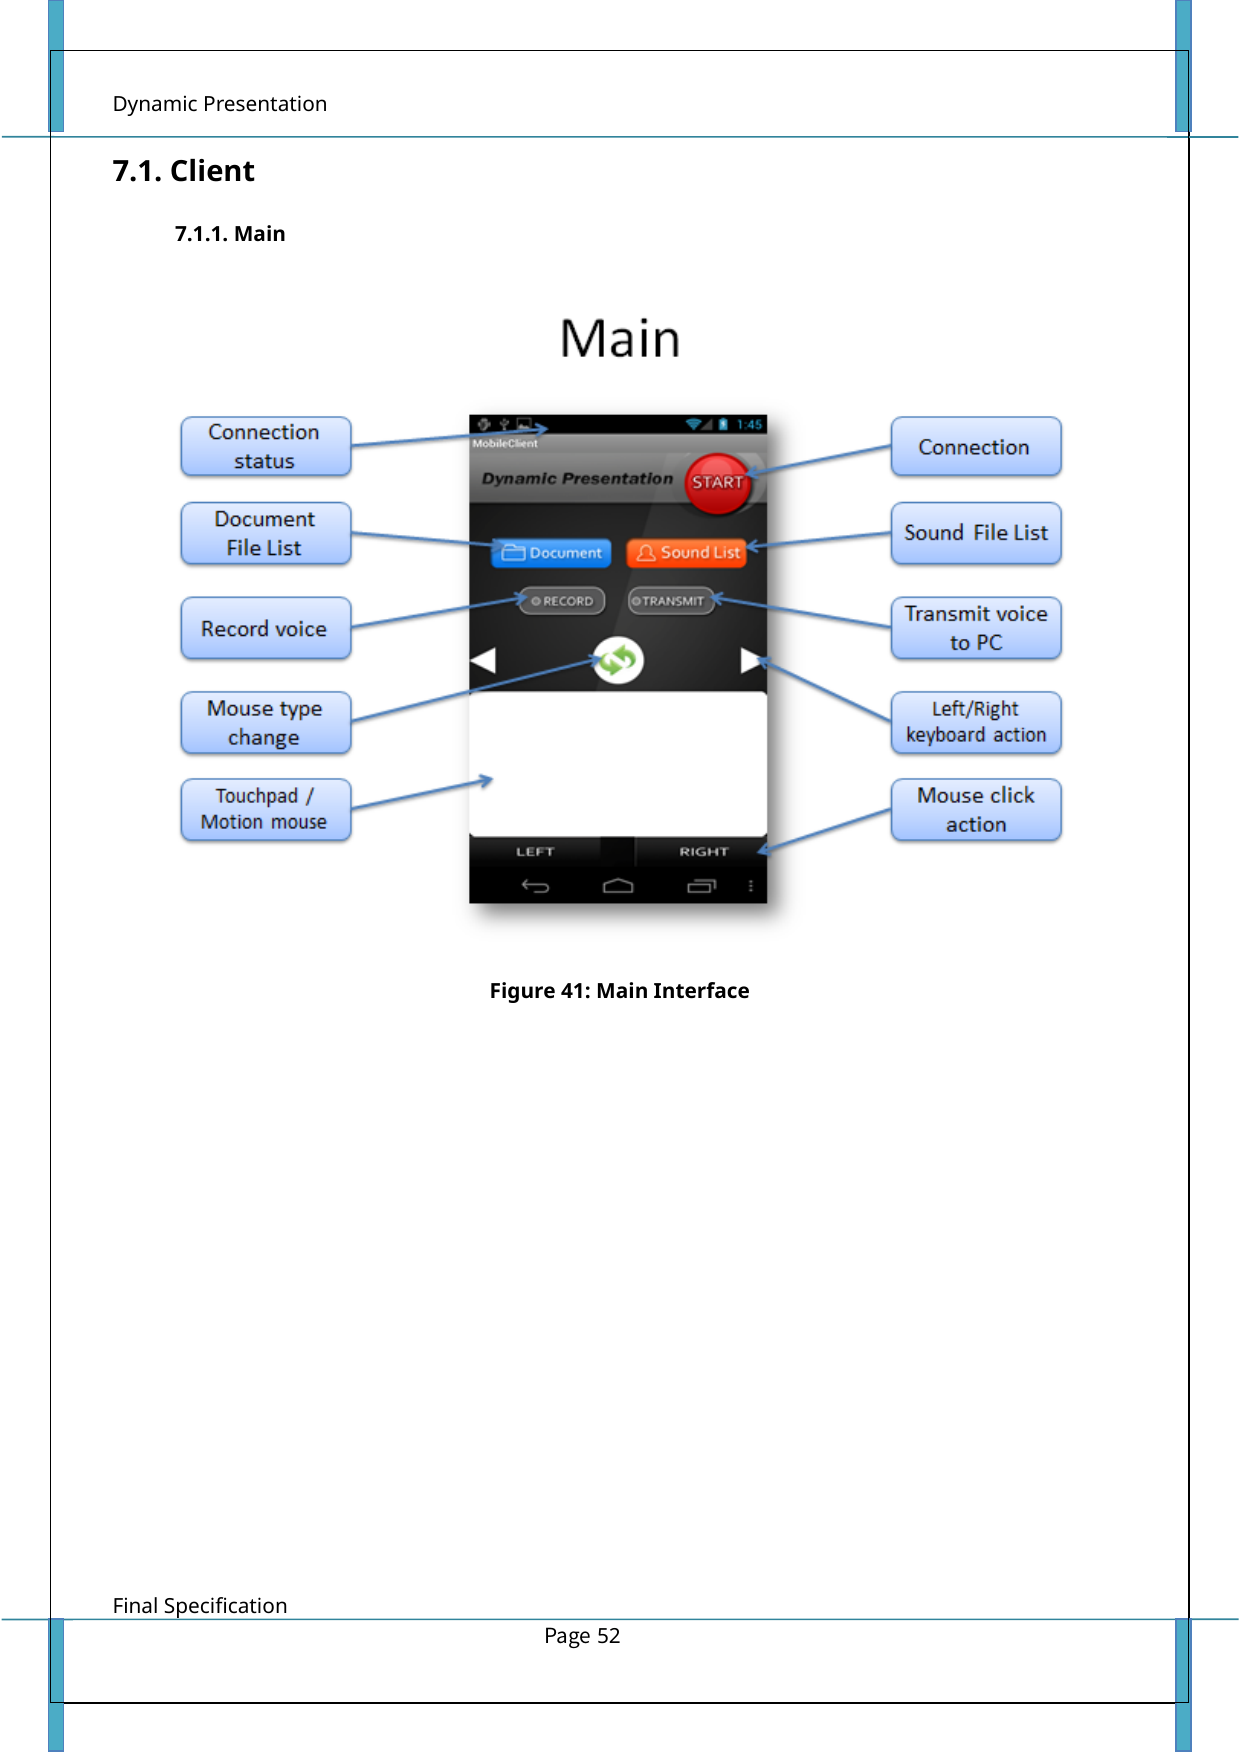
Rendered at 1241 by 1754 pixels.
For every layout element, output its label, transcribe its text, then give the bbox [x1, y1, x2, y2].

picture [132, 247, 1108, 977]
subtitle 7.1. Client [112, 150, 1127, 190]
subtitle 7.1.1. Main [175, 219, 1127, 247]
text Figure 41: Main Interface [112, 977, 1127, 1005]
